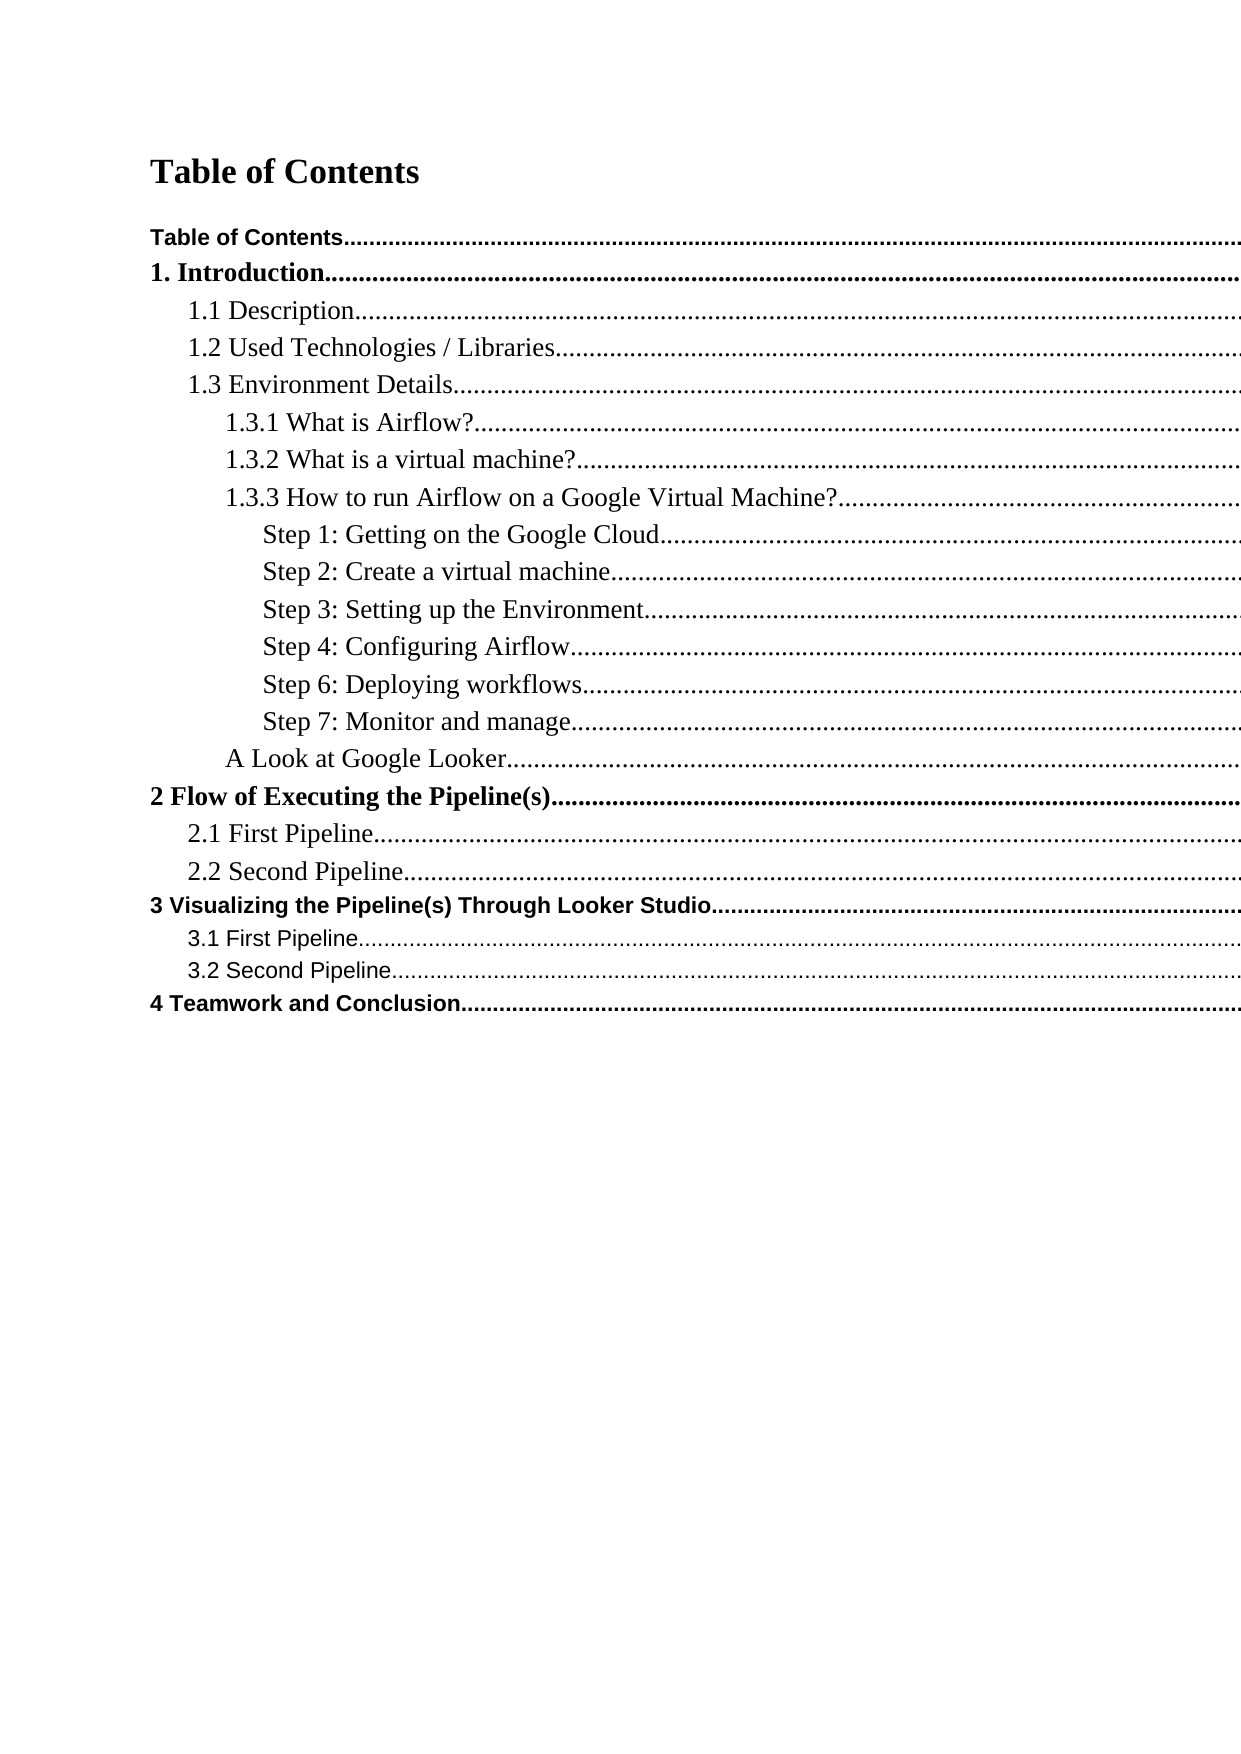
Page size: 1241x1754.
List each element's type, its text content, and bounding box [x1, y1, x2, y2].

subtitle Table of Contents [150, 150, 1090, 191]
